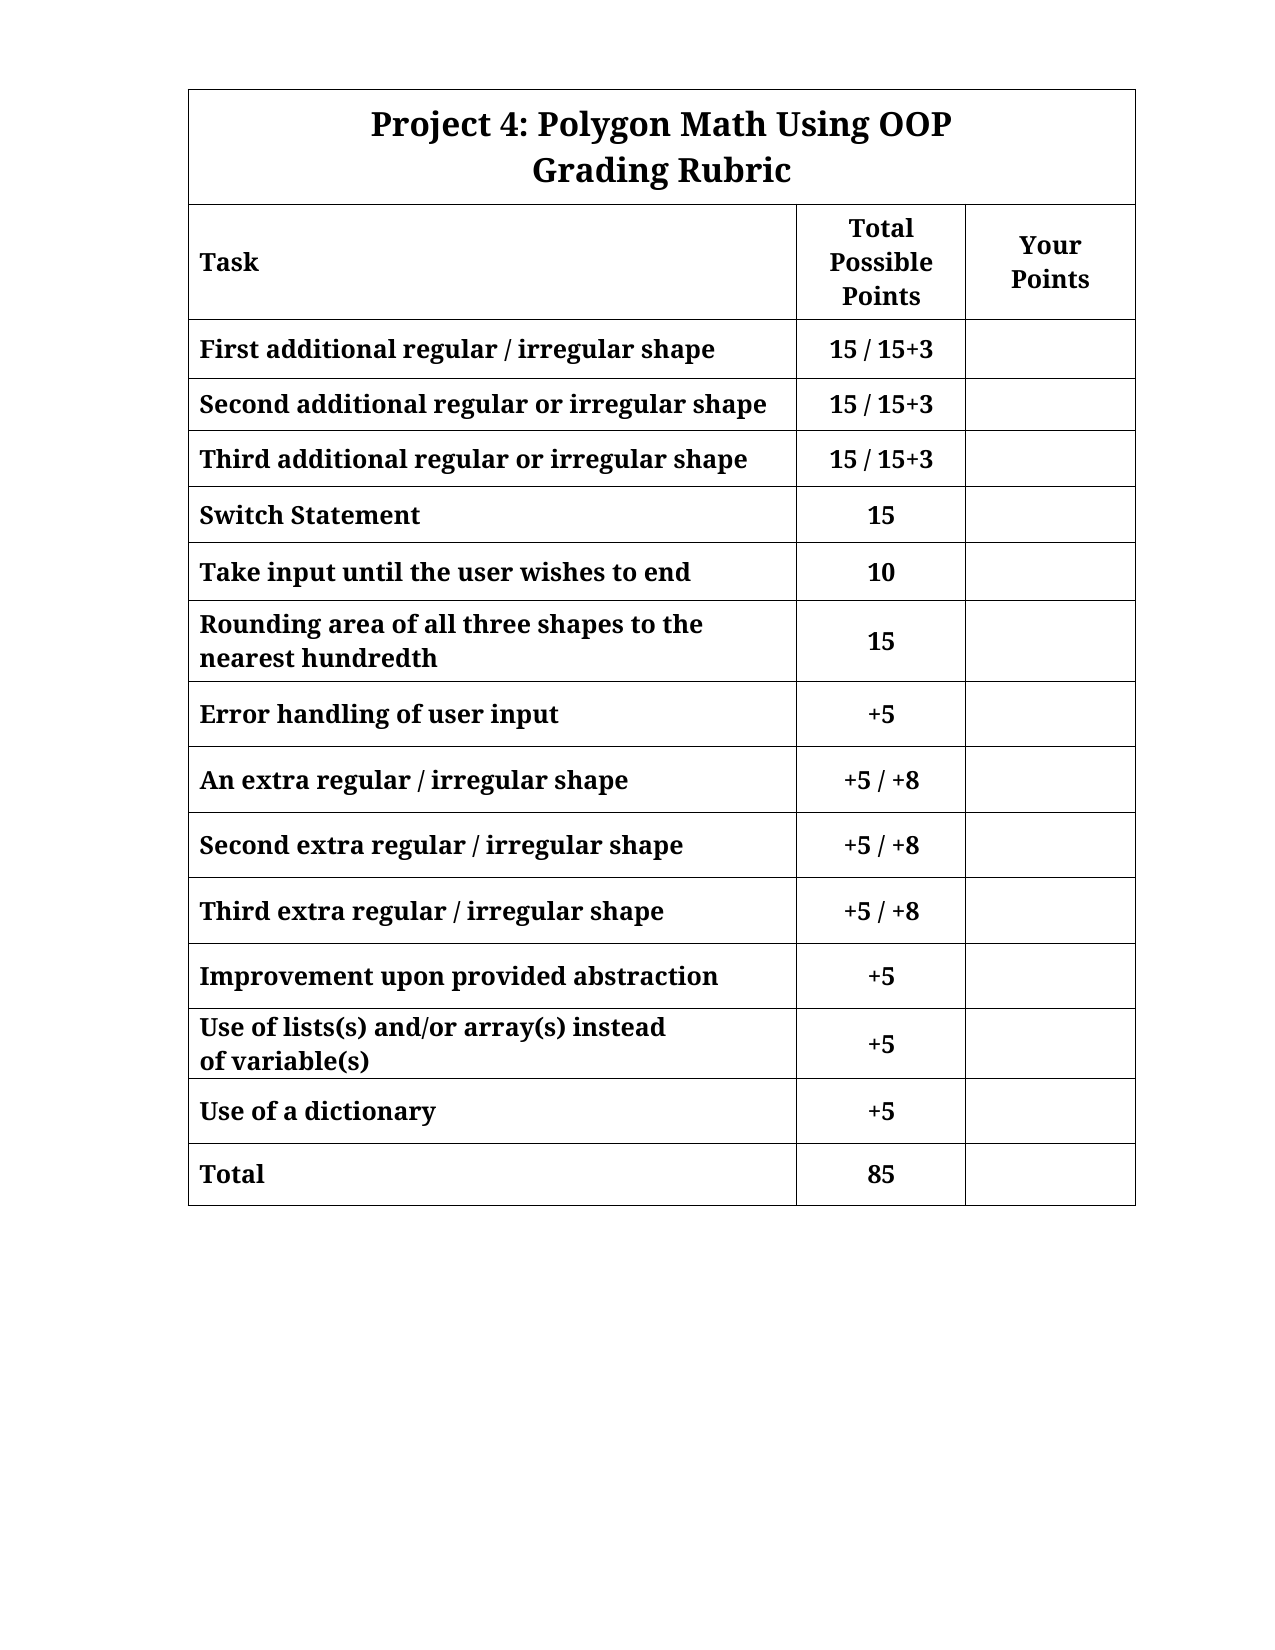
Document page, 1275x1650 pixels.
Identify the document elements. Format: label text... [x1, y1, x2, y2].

table_cell Error handling of user input [189, 682, 796, 746]
table_cell Third extra regular / irregular shape [189, 878, 796, 943]
table_cell 10 [797, 543, 965, 600]
table_cell Rounding area of all three shapes to the nearest hundredth [189, 601, 796, 681]
table_cell [966, 682, 1135, 746]
table_cell [966, 813, 1135, 877]
table_cell +5 [797, 1079, 965, 1143]
table_cell 15 / 15+3 [797, 431, 965, 486]
table_cell [966, 379, 1135, 430]
table_cell [966, 543, 1135, 600]
table_cell Second extra regular / irregular shape [189, 813, 796, 877]
table_cell +5 [797, 944, 965, 1008]
table_cell Your Points [966, 205, 1135, 319]
table_cell +5 [797, 682, 965, 746]
table_cell [966, 431, 1135, 486]
table_cell First additional regular / irregular shape [189, 320, 796, 377]
table_cell 15 [797, 601, 965, 681]
table_cell 15 / 15+3 [797, 379, 965, 430]
table_cell Improvement upon provided abstraction [189, 944, 796, 1008]
table_cell 15 / 15+3 [797, 320, 965, 377]
table_cell [966, 944, 1135, 1008]
table_header Project 4: Polygon Math Using OOP Grading Rubric [189, 90, 1135, 203]
table_cell +5 / +8 [797, 878, 965, 943]
table_cell Total Possible Points [797, 205, 965, 319]
table_cell [966, 1144, 1135, 1204]
table_cell +5 / +8 [797, 747, 965, 812]
table_cell [966, 320, 1135, 377]
table_cell Use of a dictionary [189, 1079, 796, 1143]
table_cell 85 [797, 1144, 965, 1204]
table_cell +5 [797, 1009, 965, 1077]
table_cell Second additional regular or irregular shape [189, 379, 796, 430]
table_cell Task [189, 205, 796, 319]
table_cell Total [189, 1144, 796, 1204]
table_cell [966, 487, 1135, 542]
table_cell Take input until the user wishes to end [189, 543, 796, 600]
table_cell An extra regular / irregular shape [189, 747, 796, 812]
table_cell Switch Statement [189, 487, 796, 542]
table_cell [966, 1079, 1135, 1143]
table_cell +5 / +8 [797, 813, 965, 877]
table_cell Use of lists(s) and/or array(s) instead of variable(s) [189, 1009, 796, 1077]
table_cell 15 [797, 487, 965, 542]
table_cell Third additional regular or irregular shape [189, 431, 796, 486]
table_cell [966, 601, 1135, 681]
table_cell [966, 747, 1135, 812]
table_cell [966, 878, 1135, 943]
table_cell [966, 1009, 1135, 1077]
